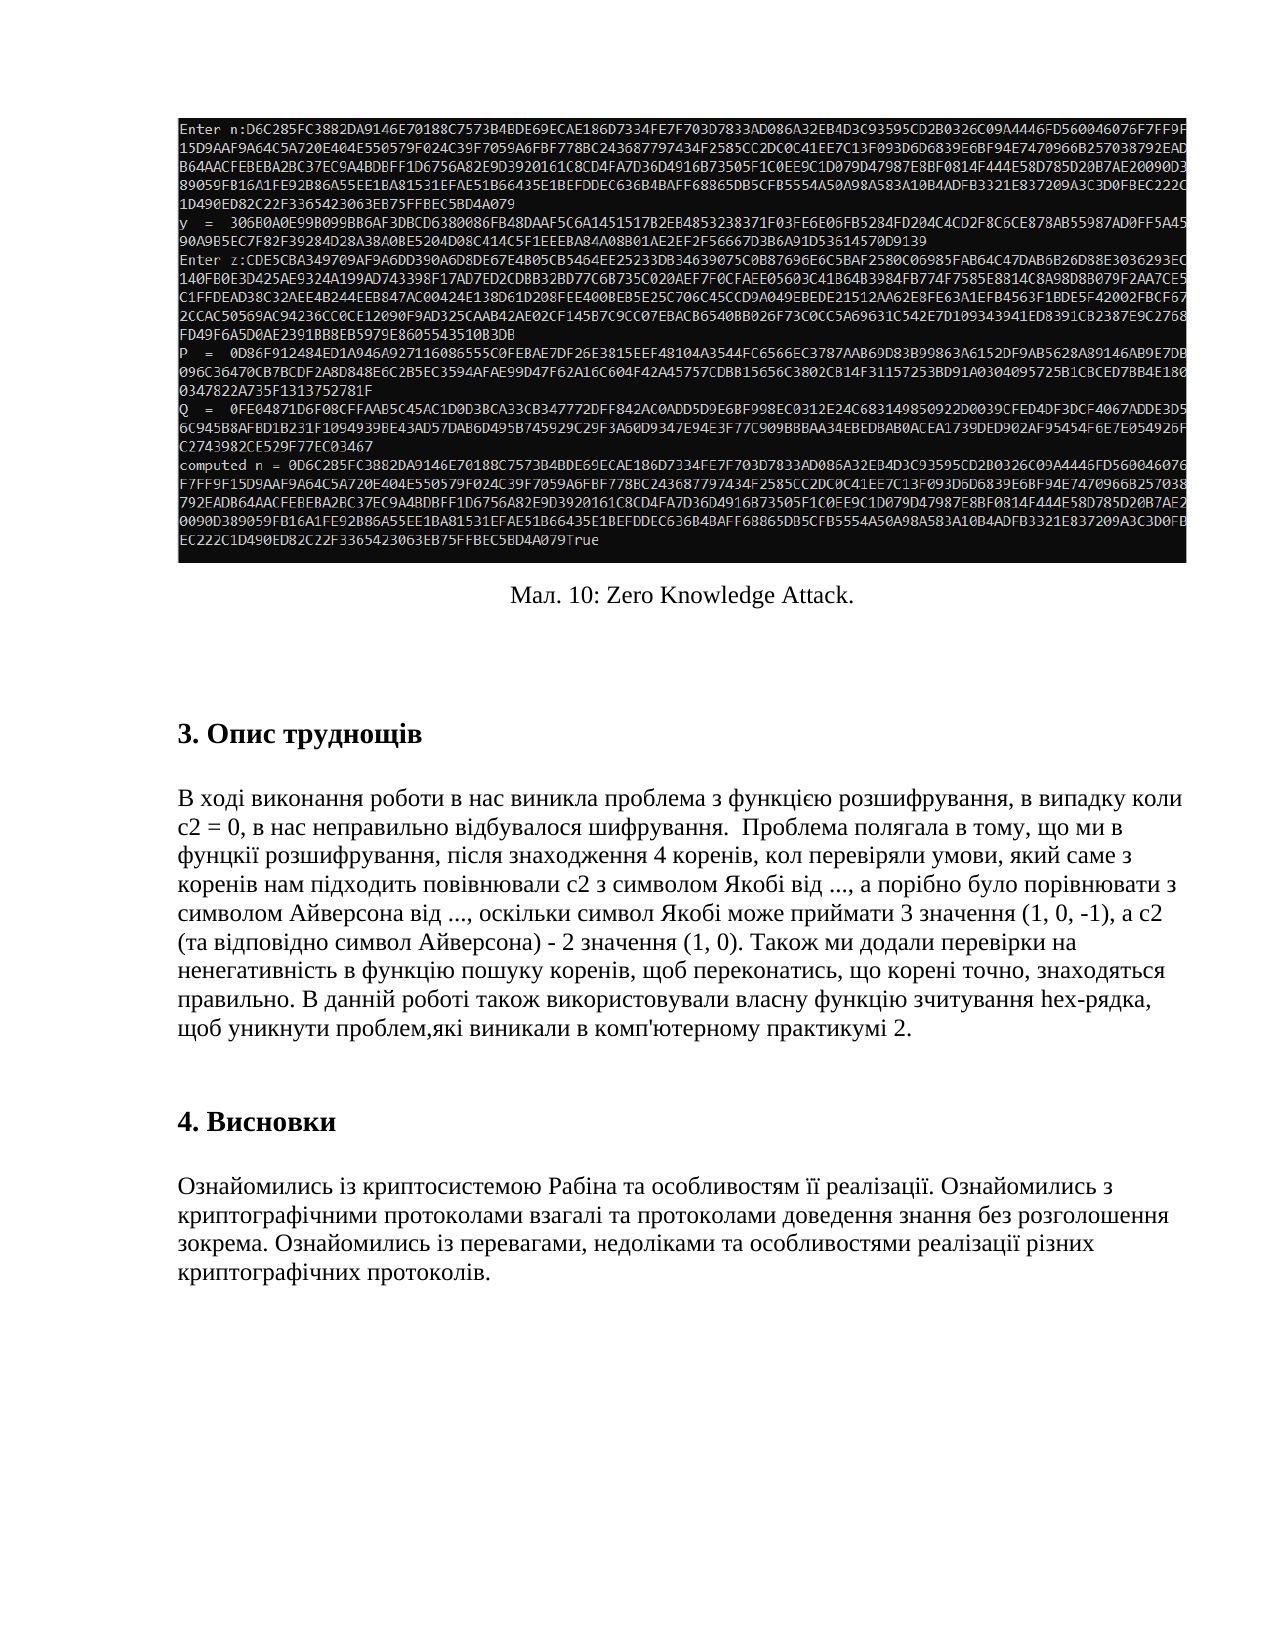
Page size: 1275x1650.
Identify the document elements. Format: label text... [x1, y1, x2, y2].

text 4. Висновки [177, 1104, 1186, 1137]
text Мал. 10: Zero Knowledge Attack. [177, 580, 1186, 608]
text 3. Опис труднощів [177, 716, 1186, 749]
text В ході виконання роботи в нас виникла проблема з функцією розшифрування, в випадку коли с2 = 0, в нас неправильно відбувалося шифрування. Проблема полягала в тому, що ми в фунцкії розшифрування, після знаходження 4 коренів, кол перевіряли умови, який саме з коренів нам підходить повівнювали с2 з символом Якобі від ..., а порібно було порівнювати з символом Айверсона від ..., оскільки символ Якобі може приймати 3 значення (1, 0, -1), а с2 (та відповідно символ Айверсона) - 2 значення (1, 0). Також ми додали перевірки на ненегативність в функцію пошуку коренів, щоб переконатись, що корені точно, знаходяться правильно. В данній роботі також використовували власну функцію зчитування hex-рядка, щоб уникнути проблем,які виникали в комп'ютерному практикумі 2. [177, 783, 1186, 1042]
text Ознайомились із криптосистемою Рабіна та особливостям її реалізації. Ознайомились з криптографічними протоколами взагалі та протоколами доведення знання без розголошення зокрема. Ознайомились із перевагами, недоліками та особливостями реалізації різних криптографічних протоколів. [177, 1171, 1186, 1286]
picture [177, 118, 1187, 563]
